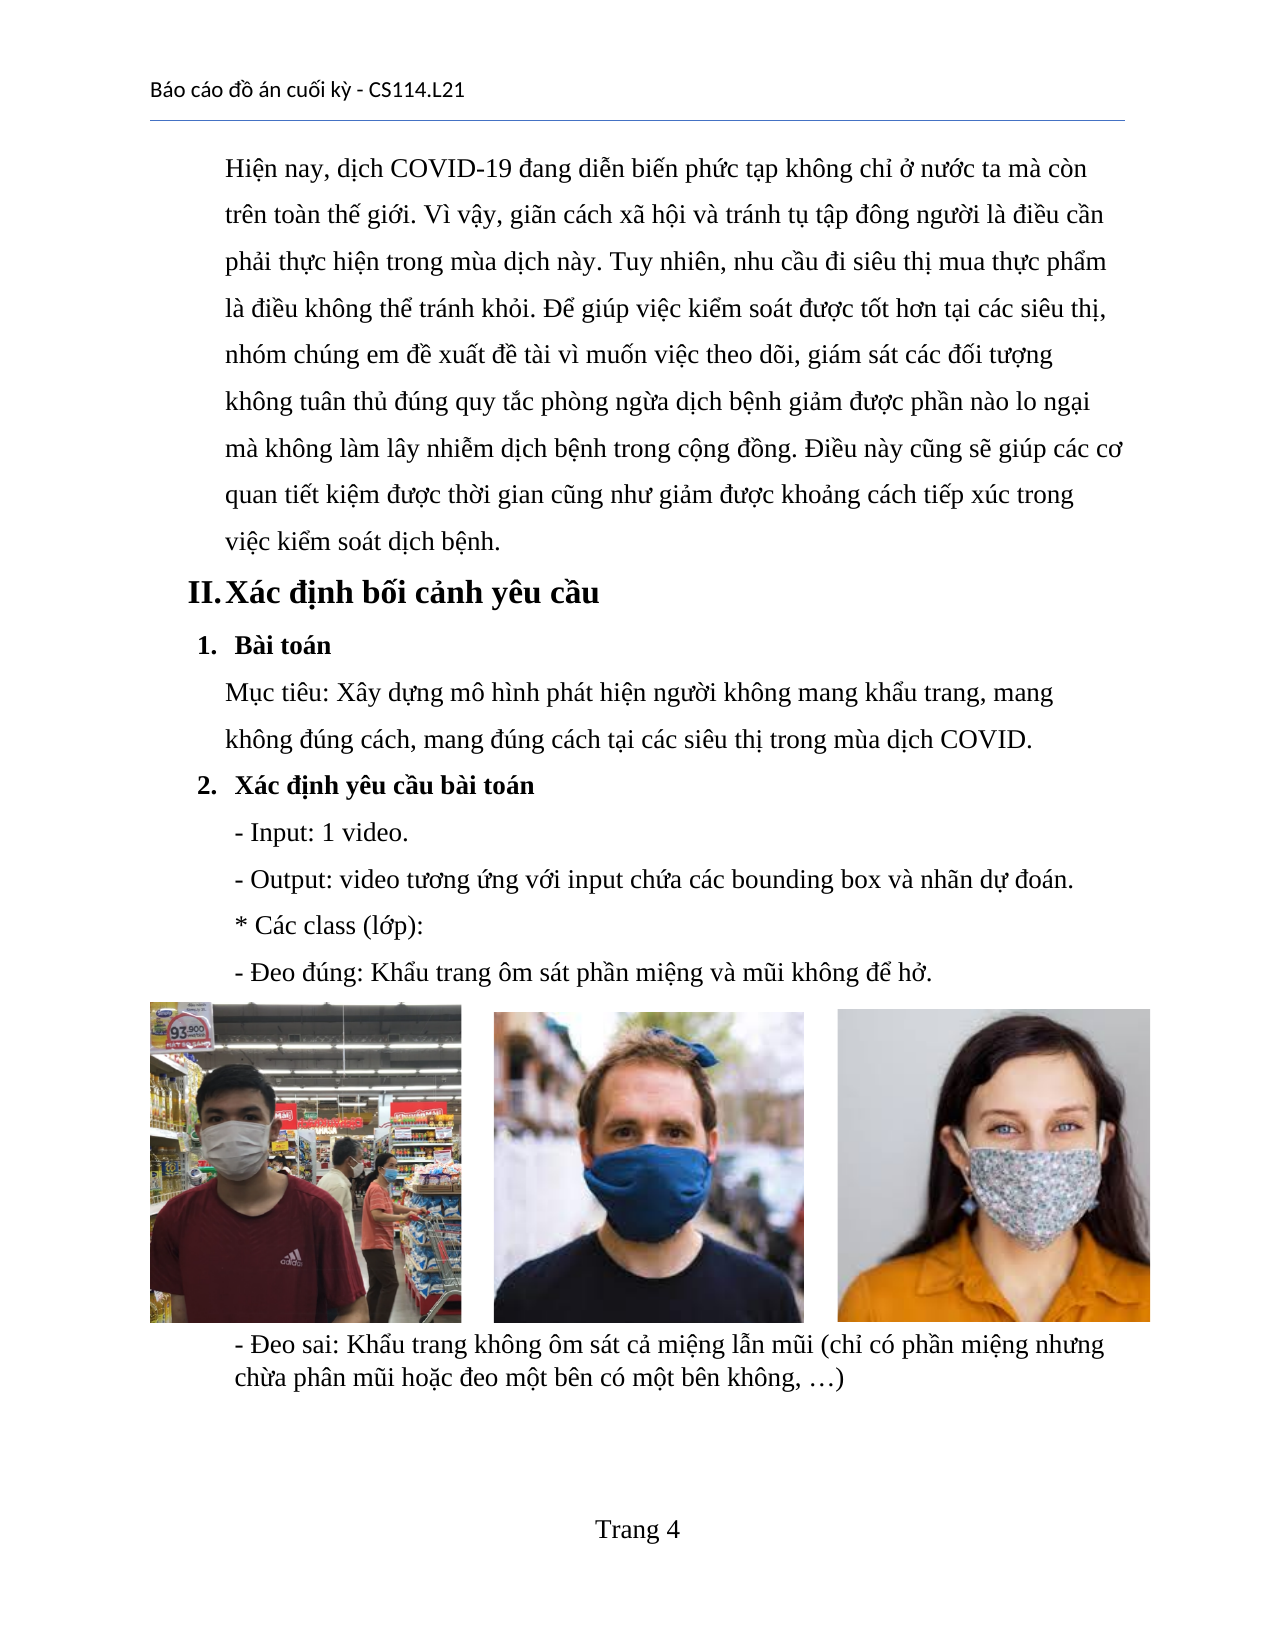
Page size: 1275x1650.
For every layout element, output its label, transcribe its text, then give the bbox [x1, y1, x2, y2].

list * Các class (lớp): [234, 909, 1125, 941]
list Mục tiêu: Xây dựng mô hình phát hiện người không mang khẩu trang, mang không đúng cách, mang đúng cách tại các siêu thị trong mùa dịch COVID. [225, 676, 1125, 754]
picture [150, 1002, 462, 1323]
picture [837, 1009, 1150, 1322]
picture [493, 1012, 804, 1323]
list - Input: 1 video. [234, 816, 1125, 847]
list Bài toán [197, 629, 1125, 661]
list - Đeo đúng: Khẩu trang ôm sát phần miệng và mũi không để hở. [234, 956, 1125, 987]
list Xác định yêu cầu bài toán [197, 769, 1125, 801]
list - Output: video tương ứng với input chứa các bounding box và nhãn dự đoán. [234, 863, 1125, 894]
list Xác định bối cảnh yêu cầu [187, 572, 1125, 610]
list Hiện nay, dịch COVID-19 đang diễn biến phức tạp không chỉ ở nước ta mà còn trên toàn thế giới. Vì vậy, giãn cách xã hội và tránh tụ tập đông người là điều cần phải thực hiện trong mùa dịch này. Tuy nhiên, nhu cầu đi siêu thị mua thực phẩm là điều không thể tránh khỏi. Để giúp việc kiểm soát được tốt hơn tại các siêu thị, nhóm chúng em đề xuất đề tài vì muốn việc theo dõi, giám sát các đối tượng không tuân thủ đúng quy tắc phòng ngừa dịch bệnh giảm được phần nào lo ngại mà không làm lây nhiễm dịch bệnh trong cộng đồng. Điều này cũng sẽ giúp các cơ quan tiết kiệm được thời gian cũng như giảm được khoảng cách tiếp xúc trong việc kiểm soát dịch bệnh. [225, 152, 1125, 556]
